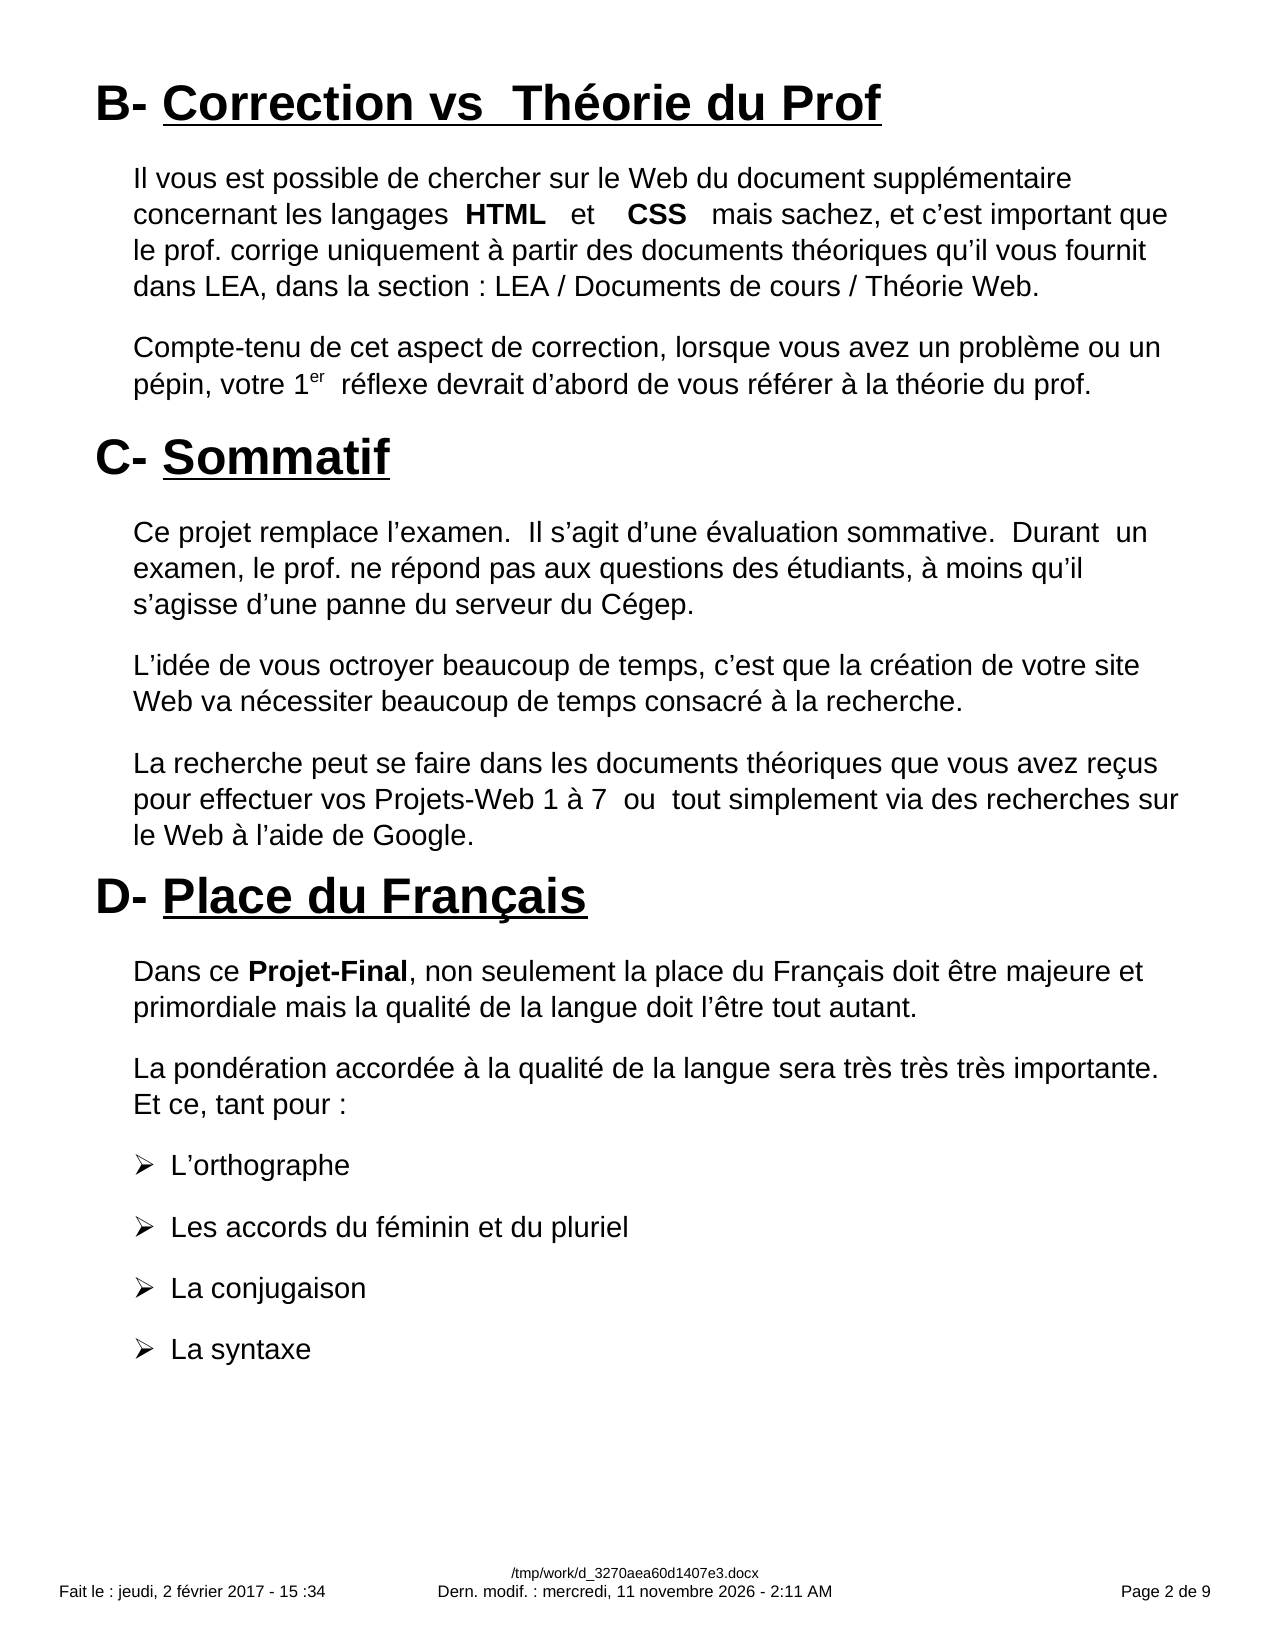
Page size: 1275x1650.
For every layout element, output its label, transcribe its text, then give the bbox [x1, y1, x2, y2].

list Les accords du féminin et du pluriel [133, 1209, 1186, 1243]
list La pondération accordée à la qualité de la langue sera très très très importante. Et ce, tant pour : [133, 1051, 1186, 1121]
list La recherche peut se faire dans les documents théoriques que vous avez reçus pour effectuer vos Projets-Web 1 à 7 ou tout simplement via des recherches sur le Web à l’aide de Google. [133, 746, 1186, 851]
list La syntaxe [133, 1332, 1186, 1366]
list Sommatif [96, 428, 1186, 485]
list Correction vs Théorie du Prof [96, 74, 1186, 131]
list Ce projet remplace l’examen. Il s’agit d’une évaluation sommative. Durant un examen, le prof. ne répond pas aux questions des étudiants, à moins qu’il s’agisse d’une panne du serveur du Cégep. [133, 515, 1186, 621]
list L’idée de vous octroyer beaucoup de temps, c’est que la création de votre site Web va nécessiter beaucoup de temps consacré à la recherche. [133, 648, 1186, 718]
list Dans ce Projet-Final, non seulement la place du Français doit être majeure et primordiale mais la qualité de la langue doit l’être tout autant. [133, 954, 1186, 1023]
list L’orthographe [133, 1148, 1186, 1182]
list Il vous est possible de chercher sur le Web du document supplémentaire concernant les langages HTML et CSS mais sachez, et c’est important que le prof. corrige uniquement à partir des documents théoriques qu’il vous fournit dans LEA, dans la section : LEA / Documents de cours / Théorie Web. [133, 161, 1186, 303]
list Compte-tenu de cet aspect de correction, lorsque vous avez un problème ou un pépin, votre 1er réflexe devrait d’abord de vous référer à la théorie du prof. [133, 331, 1186, 400]
list Place du Français [96, 867, 1186, 924]
list La conjugaison [133, 1271, 1186, 1305]
